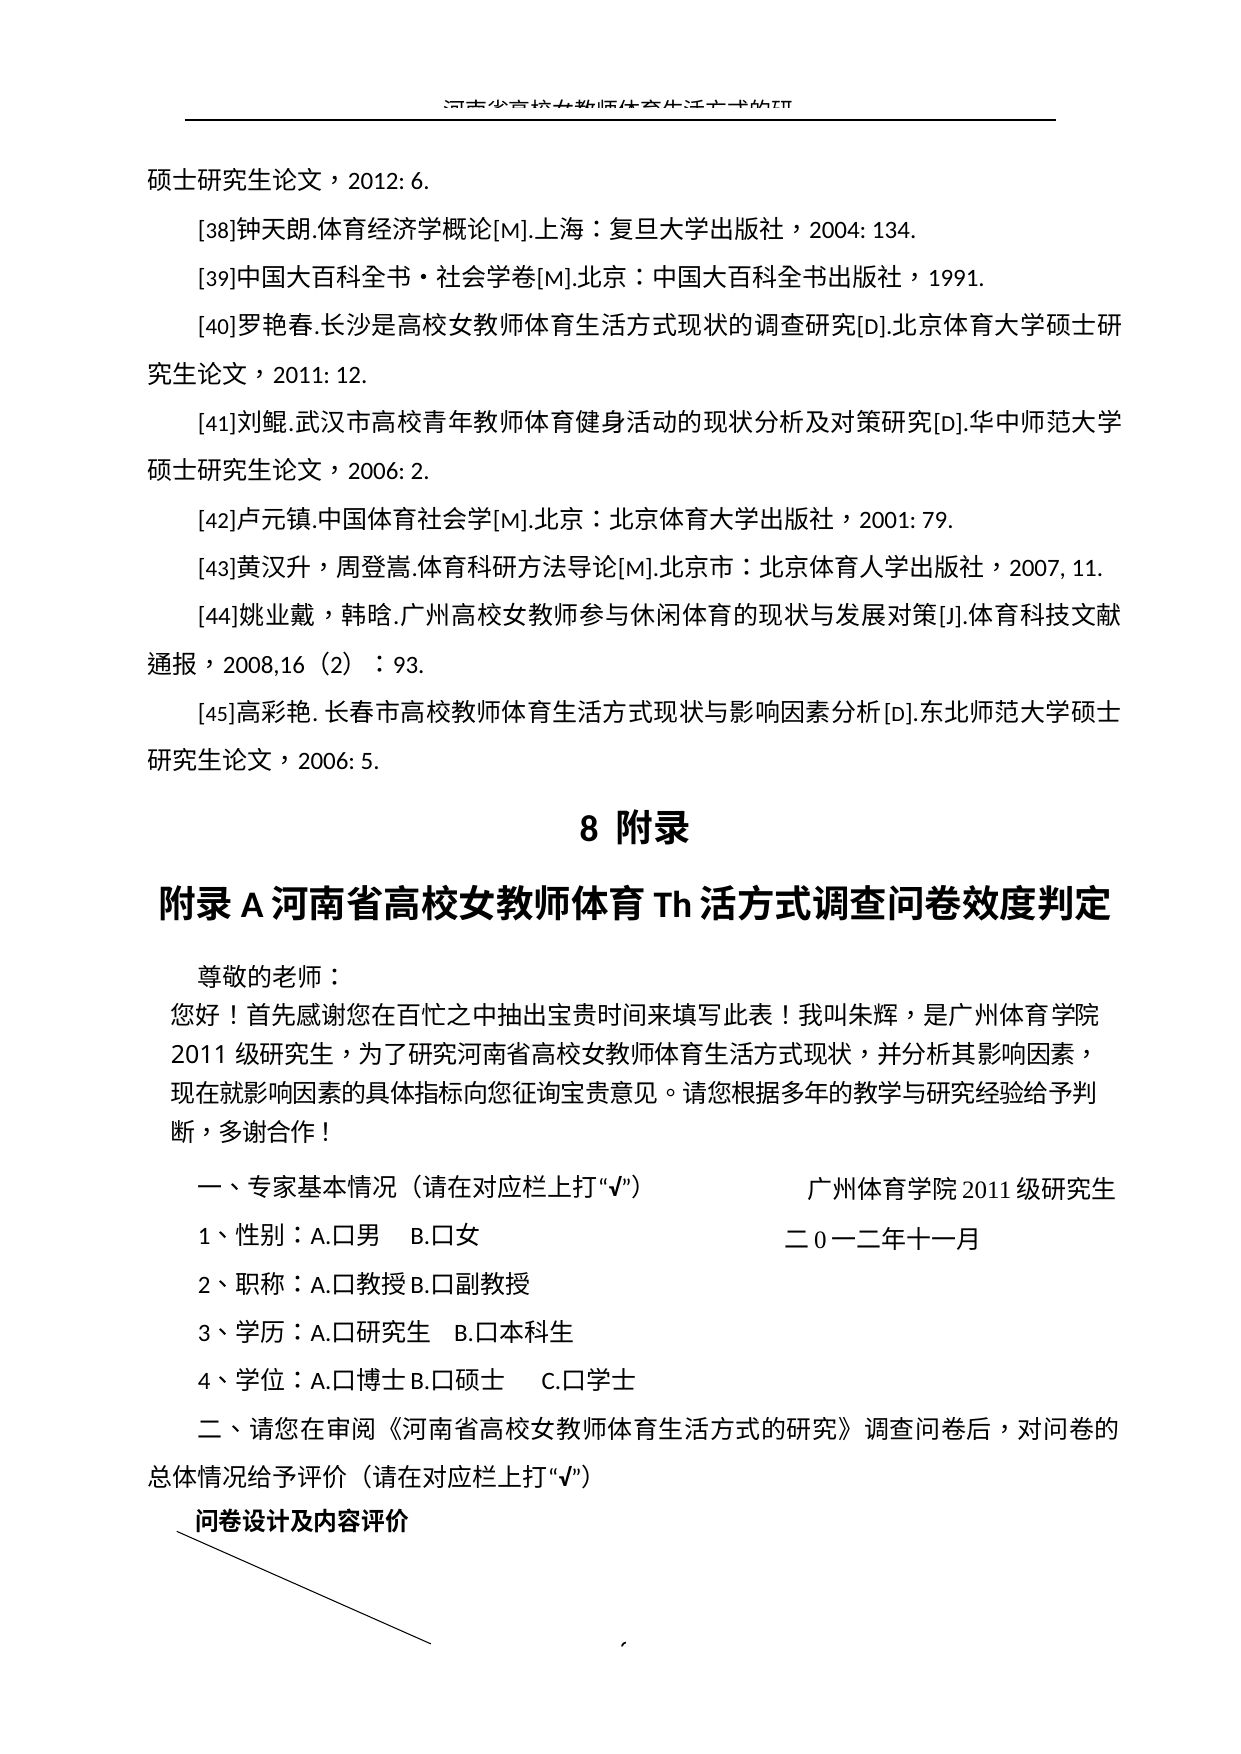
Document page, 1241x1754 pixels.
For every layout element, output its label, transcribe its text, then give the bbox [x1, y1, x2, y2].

text 一、专家基本情况（请在对应栏上打“√”） [148, 1154, 682, 1203]
subtitle 8 附录 [148, 800, 1122, 852]
text 3、学历：A.口研究生 B.口本科生 [148, 1299, 682, 1348]
text [42]卢元镇.中国体育社会学[M].北京：北京体育大学出版社，2001: 79. [148, 486, 1122, 534]
text 4、学位：A.口博士 B.口硕士 C.口学士 [148, 1348, 1122, 1396]
text 附录A河南省高校女教师体育Th活方式调查问卷效度判定 [148, 876, 1122, 928]
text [148, 148, 1122, 196]
text [45]高彩艳. 长春市高校教师体育生活方式现状与影响因素分析[D].东北师范大学硕士研究生论文，2006: 5. [148, 679, 1122, 776]
text 尊敬的老师： [148, 944, 1122, 993]
text 2、职称：A.口教授 B.口副教授 [148, 1251, 682, 1299]
text 二0一二年十一月 [734, 1206, 1122, 1254]
text [39]中国大百科全书・社会学卷[M].北京：中国大百科全书出版社，1991. [148, 244, 1122, 293]
text [43]黄汉升，周登嵩.体育科研方法导论[M].北京市：北京体育人学出版社，2007, 11. [148, 534, 1122, 583]
text [38]钟天朗.体育经济学概论[M].上海：复旦大学出版社，2004: 134. [148, 196, 1122, 244]
text 广州体育学院2011级研究生 [757, 1158, 1122, 1206]
text [44]姚业戴，韩晗.广州高校女教师参与休闲体育的现状与发展对策[J].体育科技文献通报，2008,16（2）：93. [148, 583, 1122, 679]
text 问卷设计及内容评价 [148, 1493, 1122, 1536]
text 二、请您在审阅《河南省高校女教师体育生活方式的研究》调查问卷后，对问卷的总体情况给予评价（请在对应栏上打“√”） [148, 1396, 1122, 1493]
text [41]刘鲲.武汉市高校青年教师体育健身活动的现状分析及对策研究[D].华中师范大学硕士研究生论文，2006: 2. [148, 389, 1122, 486]
text 1、性别：A.口男 B.口女 [148, 1203, 682, 1251]
text [40]罗艳春.长沙是高校女教师体育生活方式现状的调查研究[D].北京体育大学硕士研究生论文，2011: 12. [148, 293, 1122, 389]
text 您好！首先感谢您在百忙之中抽出宝贵时间来填写此表！我叫朱辉，是广州体育学院 2011 级研究生，为了研究河南省高校女教师体育生活方式现状，并分析其影响因素，现在就影响因素的具体指标向您征询宝贵意见。请您根据多年的教学与研究经验给予判断，多谢合作！ [171, 998, 1099, 1149]
